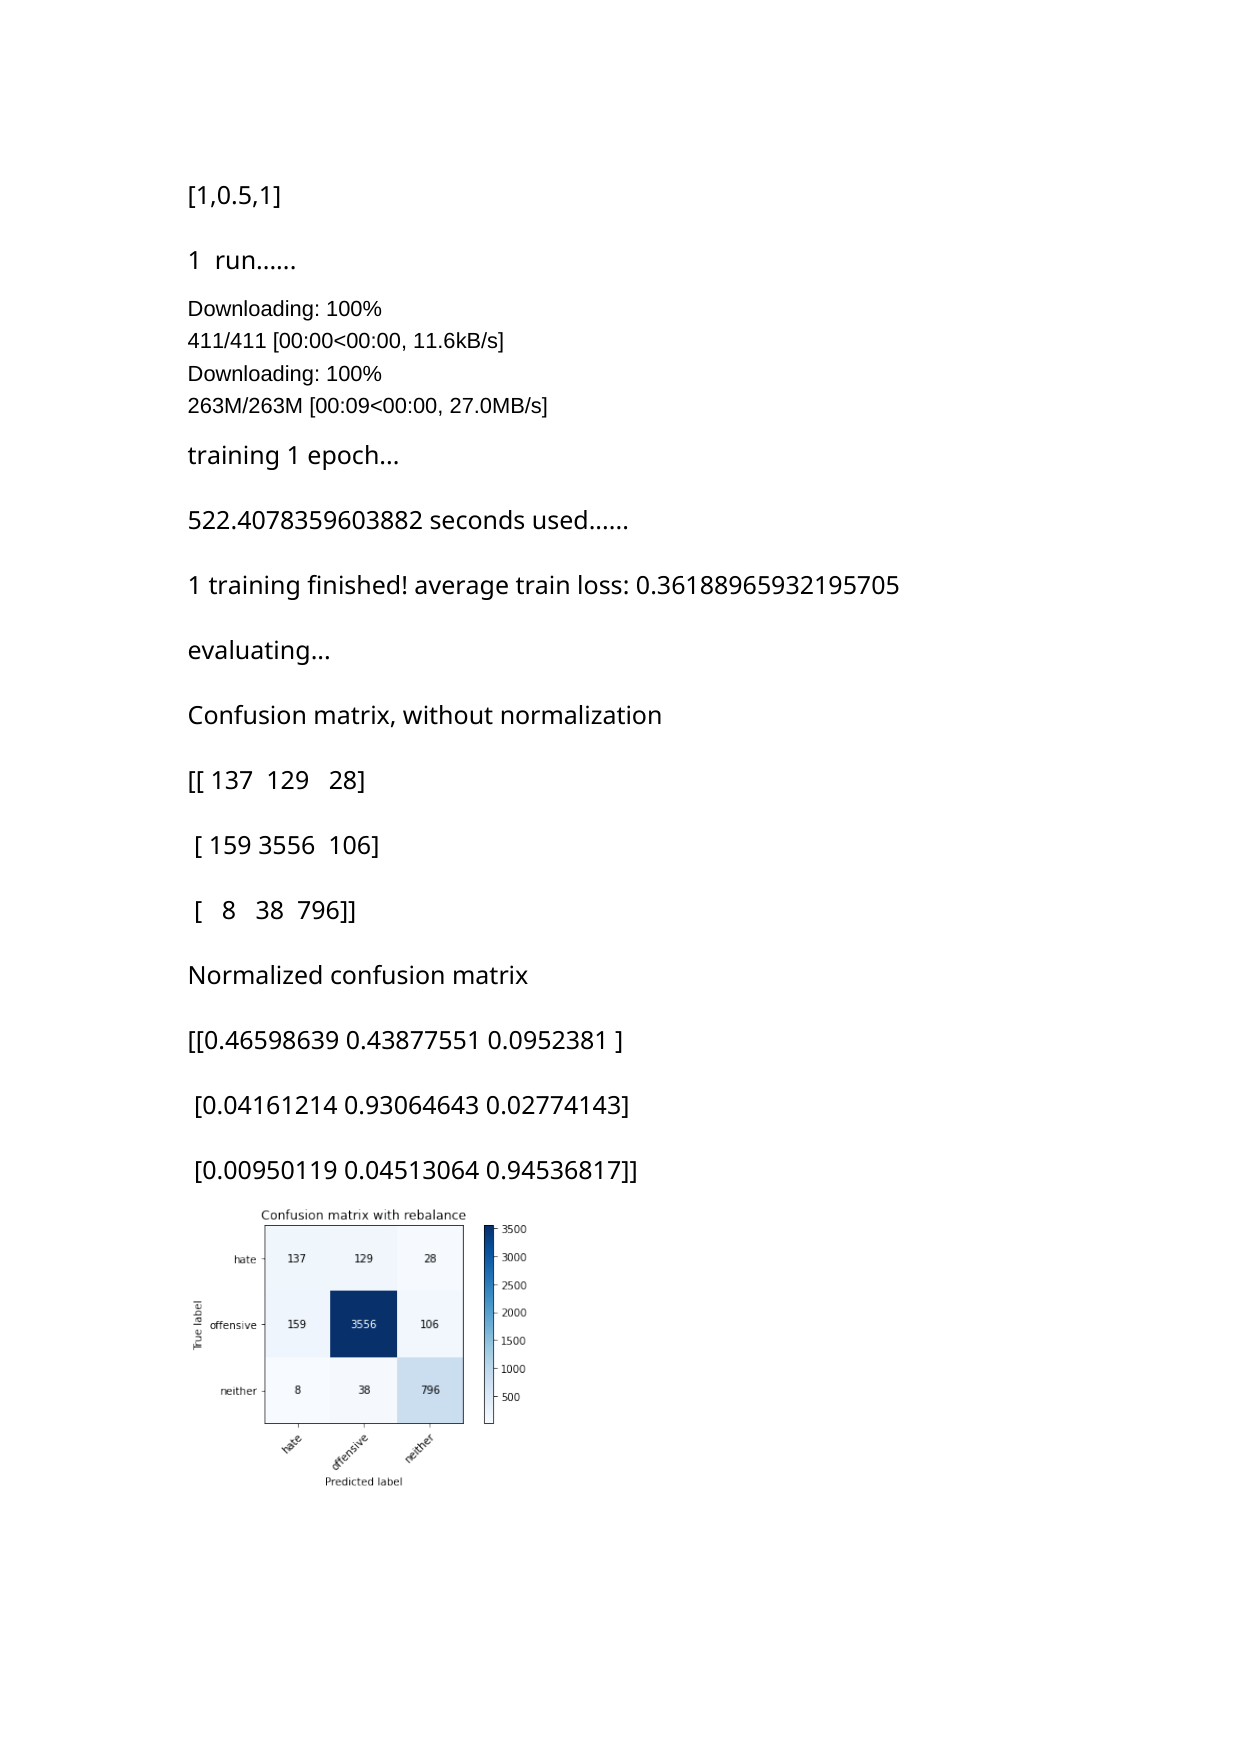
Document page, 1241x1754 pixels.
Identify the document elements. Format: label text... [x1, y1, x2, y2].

text Confusion matrix, without normalization [187, 682, 1053, 747]
text training 1 epoch... [187, 422, 1053, 487]
text evaluating... [187, 617, 1053, 682]
text 522.4078359603882 seconds used...... [187, 487, 1053, 552]
text [[ 137 129 28] [187, 747, 1053, 812]
text Normalized confusion matrix [187, 942, 1053, 1007]
text [ 8 38 796]] [187, 877, 1053, 942]
text 1 training finished! average train loss: 0.36188965932195705 [187, 552, 1053, 617]
text 411/411 [00:00<00:00, 11.6kB/s] [187, 324, 1053, 357]
text [0.04161214 0.93064643 0.02774143] [187, 1072, 1053, 1137]
text [0.00950119 0.04513064 0.94536817]] [187, 1137, 1053, 1202]
text [1,0.5,1] [187, 162, 1053, 227]
text [ 159 3556 106] [187, 812, 1053, 877]
text 1 run...... [187, 227, 1053, 292]
picture [187, 1202, 534, 1494]
text Downloading: 100% [187, 357, 1053, 389]
text 263M/263M [00:09<00:00, 27.0MB/s] [187, 389, 1053, 422]
text [[0.46598639 0.43877551 0.0952381 ] [187, 1007, 1053, 1072]
text Downloading: 100% [187, 292, 1053, 324]
